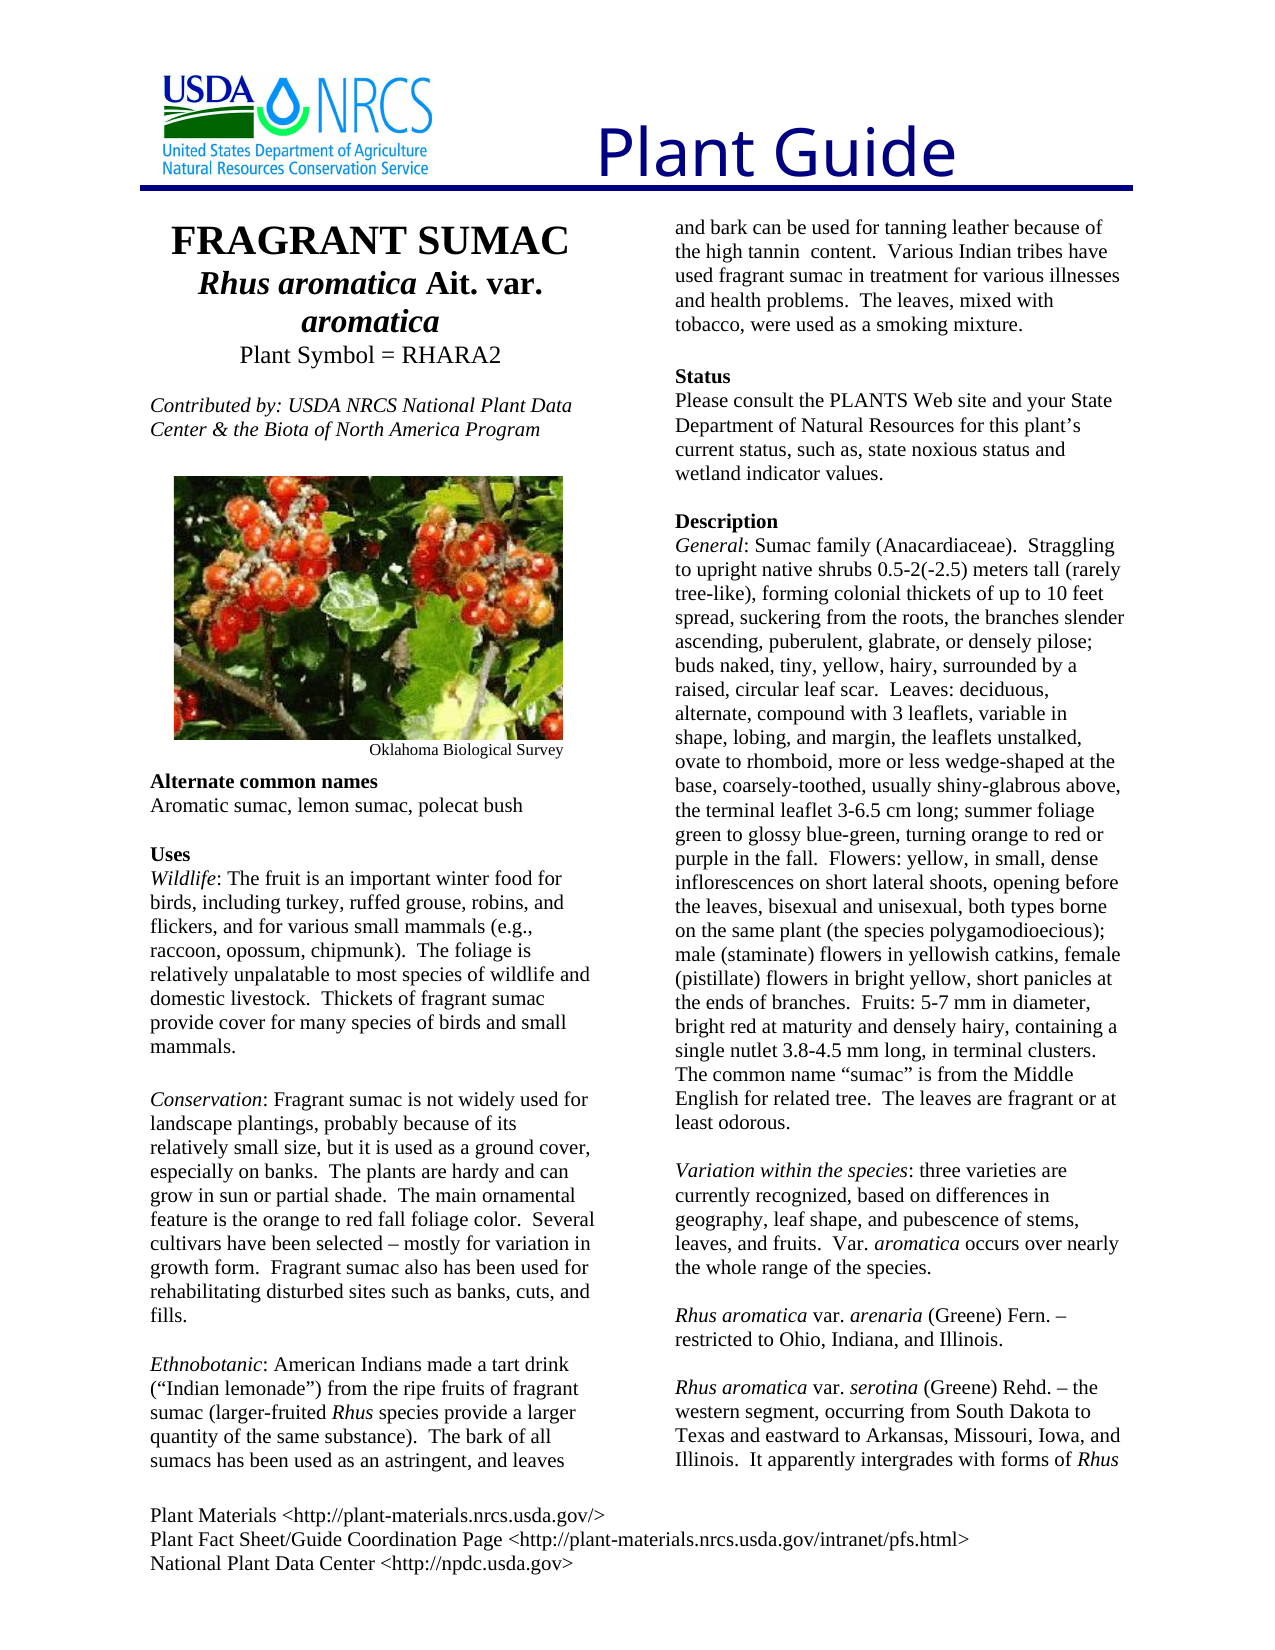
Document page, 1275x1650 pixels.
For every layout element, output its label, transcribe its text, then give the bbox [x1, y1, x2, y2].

text Please consult the PLANTS Web site and your State Department of Natural Resources for this plant’s current status, such as, state noxious status and wetland indicator values. [675, 388, 1125, 485]
text Wildlife: The fruit is an important winter food for birds, including turkey, ruffed grouse, robins, and flickers, and for various small mammals (e.g., raccoon, opossum, chipmunk). The foliage is relatively unpalatable to most species of wildlife and domestic livestock. Thickets of fragrant sumac provide cover for many species of birds and small mammals. [150, 866, 600, 1058]
text Contributed by: & the Biota of Program [150, 393, 600, 441]
table_cell Rhus aromatica Ait. var. aromatica [141, 263, 600, 340]
picture [173, 476, 563, 740]
text Ethnobotanic: American Indians made a tart drink (“Indian lemonade”) from the ripe fruits of fragrant sumac (larger-fruited Rhus species provide a larger quantity of the same substance). The bark of all sumacs has been used as an astringent, and leaves and bark can be used for tanning leather because of the high tannin content. Various Indian tribes have used fragrant sumac in treatment for various illnesses and health problems. The leaves, mixed with tobacco, were used as a smoking mixture. [150, 1351, 600, 1472]
text Rhus aromatica var. arenaria (Greene) Fern. – restricted to , , and . [675, 1303, 1125, 1351]
text General: Sumac family (Anacardiaceae). Straggling to upright native shrubs 0.5-2(-2.5) meters tall (rarely tree-like), forming colonial thickets of up to 10 feet spread, suckering from the roots, the branches slender ascending, puberulent, glabrate, or densely pilose; buds naked, tiny, yellow, hairy, surrounded by a raised, circular leaf scar. Leaves: deciduous, alternate, compound with 3 leaflets, variable in shape, lobing, and margin, the leaflets unstalked, ovate to rhomboid, more or less wedge-shaped at the base, coarsely-toothed, usually shiny-glabrous above, the terminal leaflet 3-6.5 cm long; summer foliage green to glossy blue-green, turning orange to red or purple in the fall. Flowers: yellow, in small, dense inflorescences on short lateral shoots, opening before the leaves, bisexual and unisexual, both types borne on the same plant (the species polygamodioecious); male (staminate) flowers in yellowish catkins, female (pistillate) flowers in bright yellow, short panicles at the ends of branches. Fruits: 5-7 mm in diameter, bright red at maturity and densely hairy, containing a single nutlet 3.8-4.5 mm long, in terminal clusters. The common name “sumac” is from the Middle English for related tree. The leaves are fragrant or at least odorous. [675, 533, 1125, 1134]
text Aromatic sumac, lemon sumac, polecat bush [150, 793, 600, 817]
table_header fragrant sumac [141, 215, 600, 263]
picture [162, 75, 433, 177]
subtitle Description [675, 509, 1125, 533]
text Variation within the species: three varieties are currently recognized, based on differences in geography, leaf shape, and pubescence of stems, leaves, and fruits. Var. aromatica occurs over nearly the whole range of the species. [675, 1158, 1125, 1279]
text Conservation: Fragrant sumac is not widely used for landscape plantings, probably because of its relatively small size, but it is used as a ground cover, especially on banks. The plants are hardy and can grow in sun or partial shade. The main ornamental feature is the orange to red fall foliage color. Several cultivars have been selected – mostly for variation in growth form. Fragrant sumac also has been used for rehabilitating disturbed sites such as banks, cuts, and fills. [150, 1087, 600, 1327]
text Ethnobotanic: American Indians made a tart drink (“Indian lemonade”) from the ripe fruits of fragrant sumac (larger-fruited Rhus species provide a larger quantity of the same substance). The bark of all sumacs has been used as an astringent, and leaves and bark can be used for tanning leather because of the high tannin content. Various Indian tribes have used fragrant sumac in treatment for various illnesses and health problems. The leaves, mixed with tobacco, were used as a smoking mixture. [675, 215, 1125, 336]
subtitle Uses [150, 841, 600, 866]
table_cell Plant Symbol = RHARA2 [141, 340, 600, 369]
subtitle Status [675, 364, 1125, 388]
